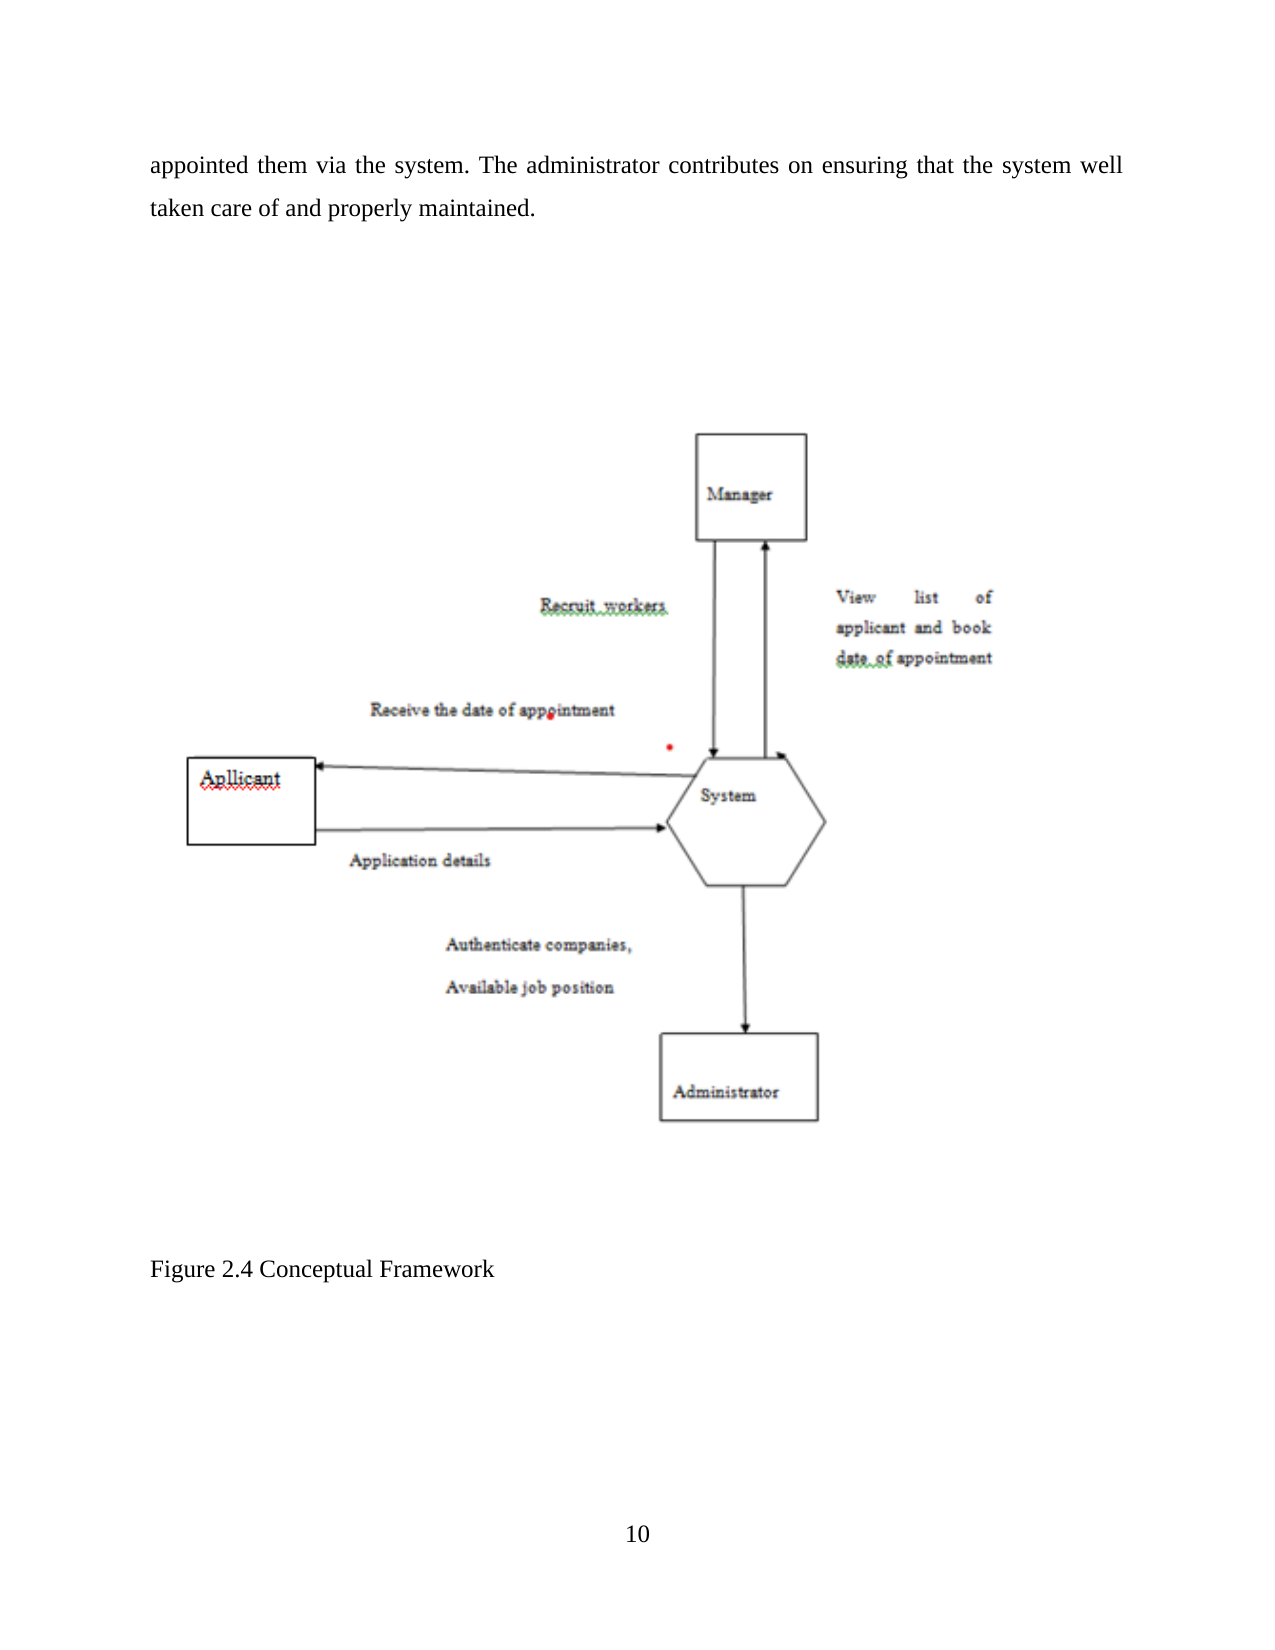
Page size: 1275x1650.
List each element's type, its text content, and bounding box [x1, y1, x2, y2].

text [150, 150, 1125, 222]
picture [170, 432, 1105, 1164]
